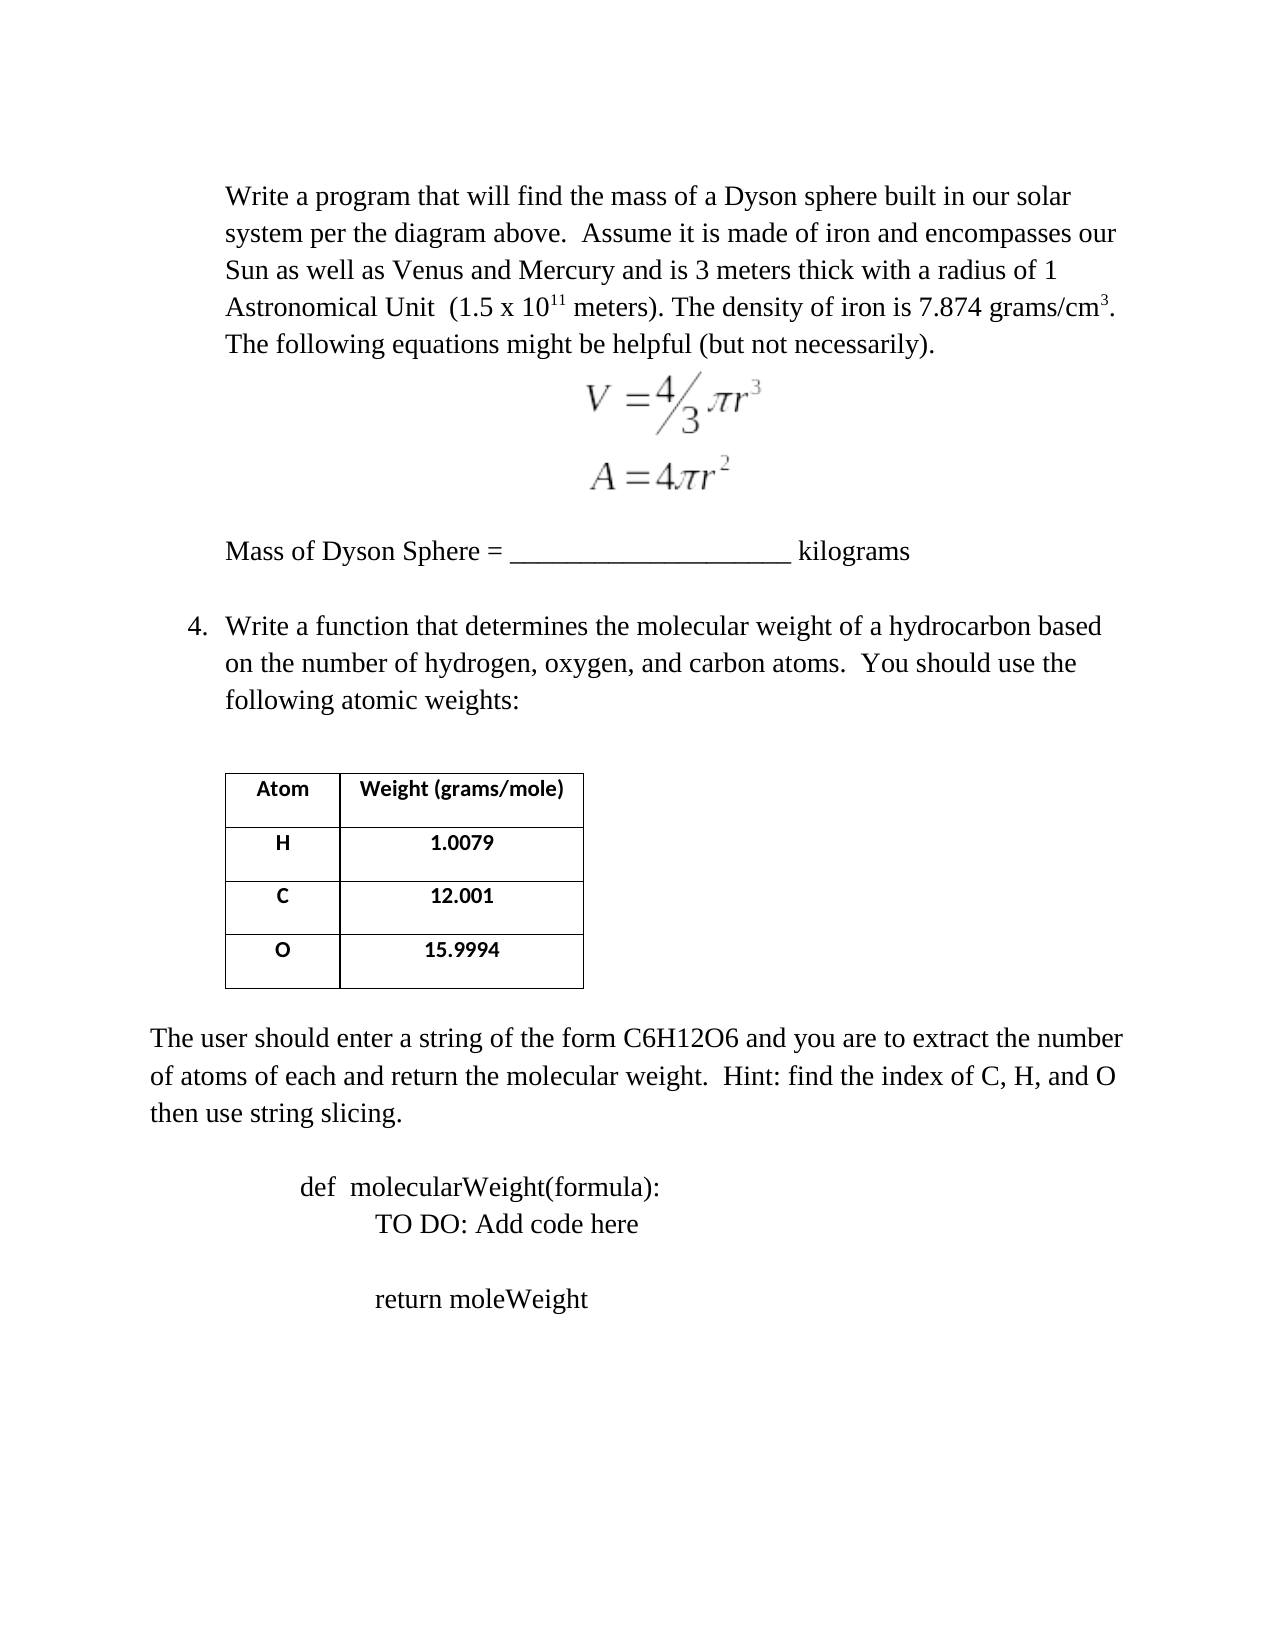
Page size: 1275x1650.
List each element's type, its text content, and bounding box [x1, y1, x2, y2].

table_cell H [226, 828, 339, 881]
list Write a program that will find the mass of a Dyson sphere built in our solar system per the diagram above. Assume it is made of iron and encompasses our Sun as well as Venus and Mercury and is 3 meters thick with a radius of 1 Astronomical Unit (1.5 x 1011 meters). The density of iron is 7.874 grams/cm3. The following equations might be helpful (but not necessarily). [225, 179, 1125, 360]
list Mass of Dyson Sphere = ____________________ kilograms [225, 534, 1125, 567]
list The user should enter a string of the form C6H12O6 and you are to extract the number of atoms of each and return the molecular weight. Hint: find the index of C, H, and O then use string slicing. [150, 1021, 1125, 1128]
list def molecularWeight(formula): [300, 1170, 1125, 1202]
table_cell 15.9994 [341, 935, 583, 988]
list Write a function that determines the molecular weight of a hydrocarbon based on the number of hydrogen, oxygen, and carbon atoms. You should use the following atomic weights: [187, 608, 1125, 715]
table_header Weight (grams/mole) [341, 774, 583, 827]
table_cell 1.0079 [341, 828, 583, 881]
table_cell C [226, 882, 339, 934]
list TO DO: Add code here [300, 1207, 1125, 1240]
table_cell O [226, 935, 339, 988]
table_cell 12.001 [341, 882, 583, 934]
list return moleWeight [300, 1282, 1125, 1314]
table_header Atom [226, 774, 339, 827]
